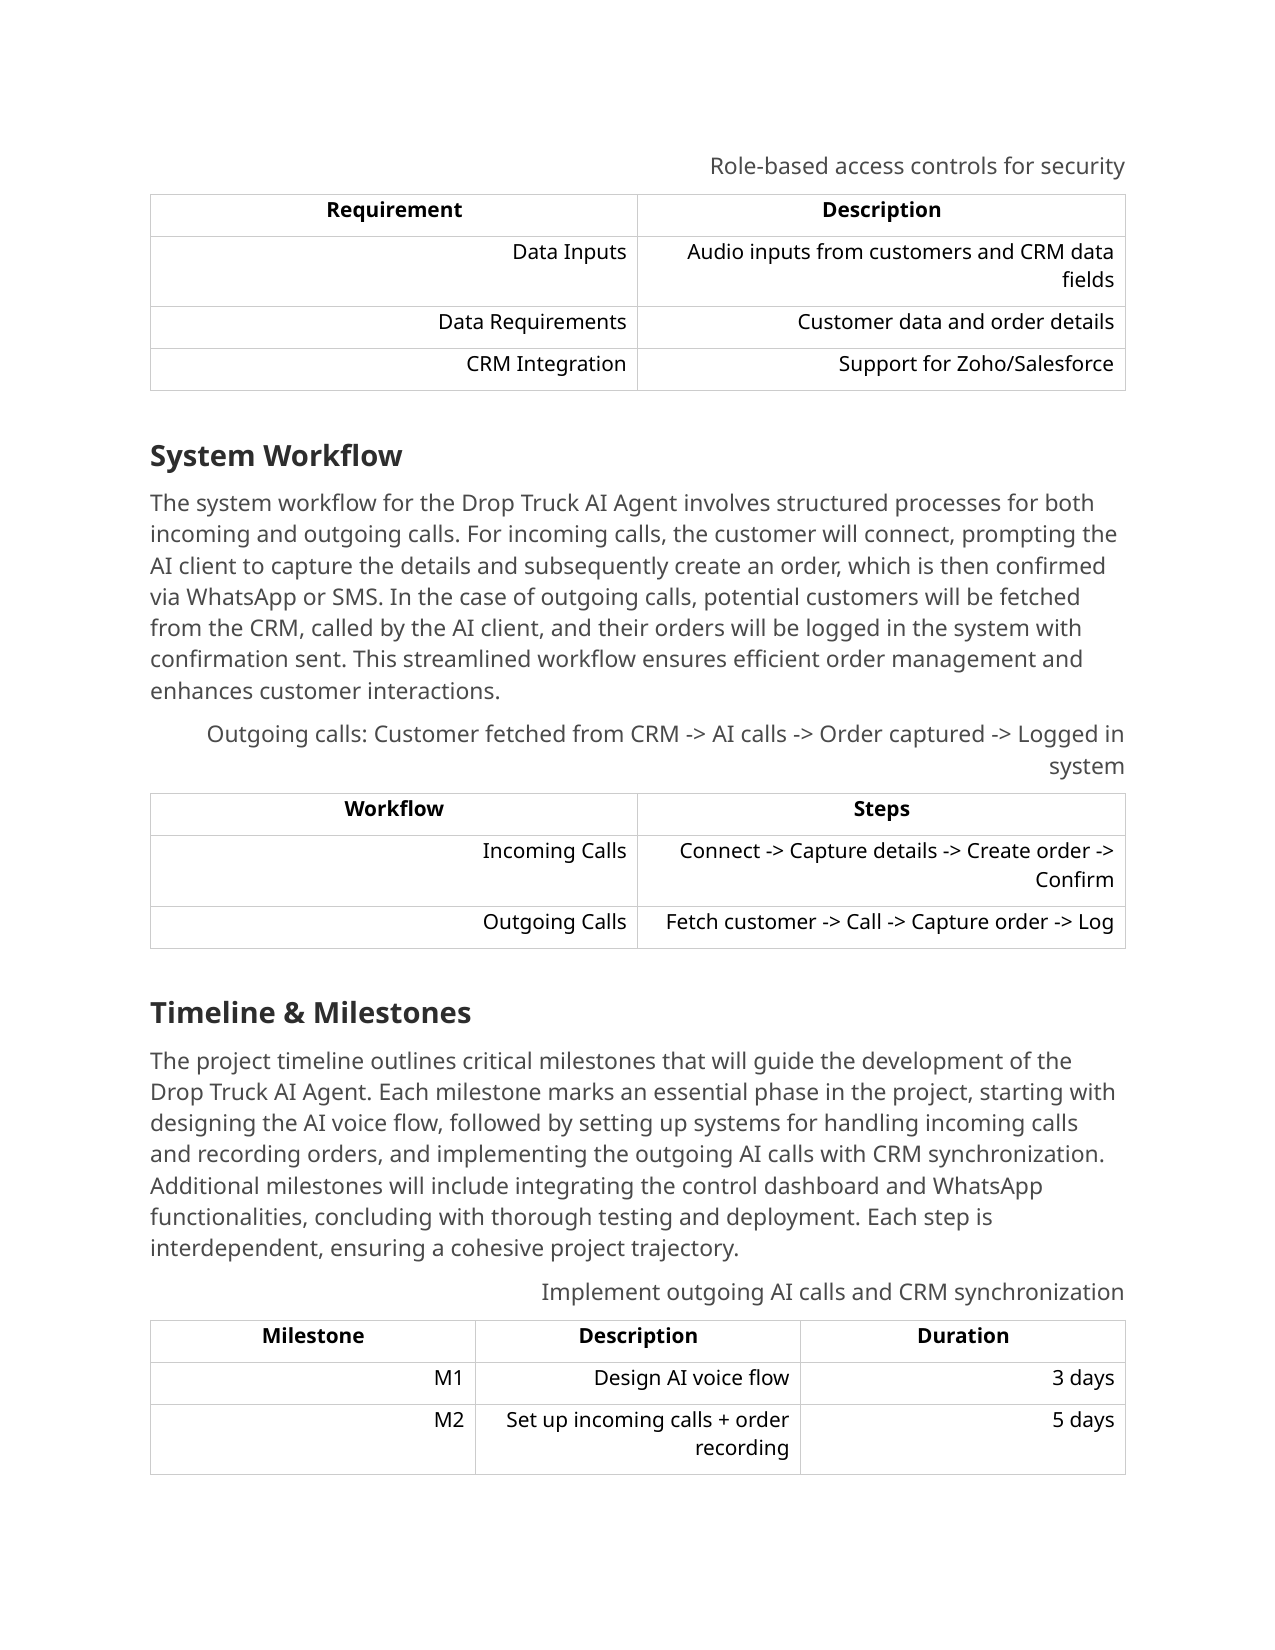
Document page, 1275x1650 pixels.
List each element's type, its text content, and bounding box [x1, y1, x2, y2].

text The project timeline outlines critical milestones that will guide the development of the Drop Truck AI Agent. Each milestone marks an essential phase in the project, starting with designing the AI voice flow, followed by setting up systems for handling incoming calls and recording orders, and implementing the outgoing AI calls with CRM synchronization. Additional milestones will include integrating the control dashboard and WhatsApp functionalities, concluding with thorough testing and deployment. Each step is interdependent, ensuring a cohesive project trajectory. [150, 1045, 1125, 1263]
table_cell Support for Zoho/Salesforce [638, 349, 1125, 390]
table_cell CRM Integration [151, 349, 637, 390]
table_header Workflow [151, 794, 637, 835]
table_header Steps [638, 794, 1125, 835]
table_cell Outgoing Calls [151, 907, 637, 948]
table_cell Data Inputs [151, 237, 637, 306]
table_cell Audio inputs from customers and CRM data fields [638, 237, 1125, 306]
table_cell Set up incoming calls + order recording [476, 1405, 800, 1474]
table_cell Fetch customer -> Call -> Capture order -> Log [638, 907, 1125, 948]
table_cell 3 days [801, 1363, 1125, 1404]
table_cell Data Requirements [151, 307, 637, 348]
text System Workflow [150, 435, 1125, 474]
text Implement outgoing AI calls and CRM synchronization [150, 1276, 1125, 1307]
table_header Description [638, 195, 1125, 236]
table_cell M2 [151, 1405, 475, 1474]
text Role-based access controls for security [150, 150, 1125, 181]
text Timeline & Milestones [150, 992, 1125, 1032]
table_header Requirement [151, 195, 637, 236]
table_cell Incoming Calls [151, 836, 637, 906]
table_cell 5 days [801, 1405, 1125, 1474]
table_header Description [476, 1321, 800, 1362]
text Outgoing calls: Customer fetched from CRM -> AI calls -> Order captured -> Logged in system [150, 718, 1125, 781]
table_cell M1 [151, 1363, 475, 1404]
table_header Duration [801, 1321, 1125, 1362]
table_cell Design AI voice flow [476, 1363, 800, 1404]
table_cell Customer data and order details [638, 307, 1125, 348]
text The system workflow for the Drop Truck AI Agent involves structured processes for both incoming and outgoing calls. For incoming calls, the customer will connect, prompting the AI client to capture the details and subsequently create an order, which is then confirmed via WhatsApp or SMS. In the case of outgoing calls, potential customers will be fetched from the CRM, called by the AI client, and their orders will be logged in the system with confirmation sent. This streamlined workflow ensures efficient order management and enhances customer interactions. [150, 487, 1125, 706]
table_cell Connect -> Capture details -> Create order -> Confirm [638, 836, 1125, 906]
table_header Milestone [151, 1321, 475, 1362]
